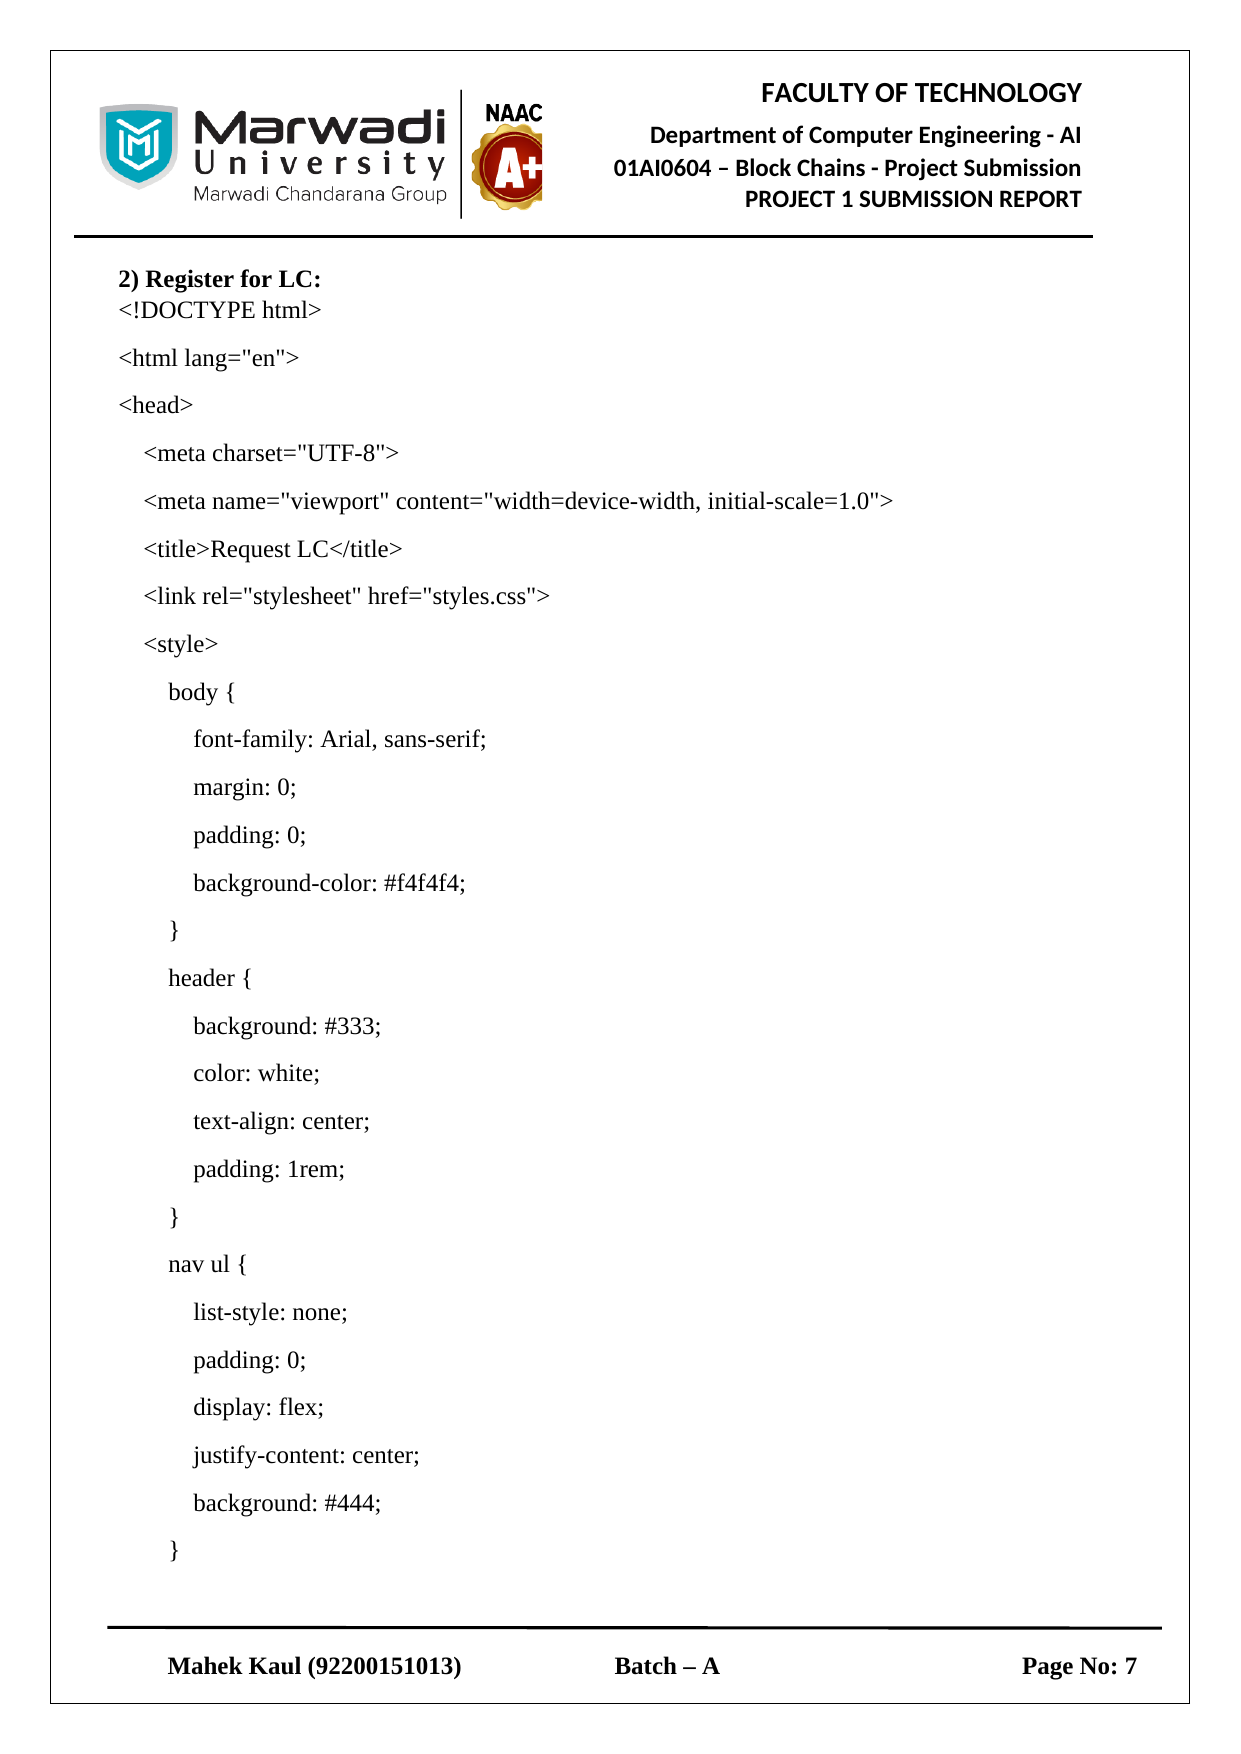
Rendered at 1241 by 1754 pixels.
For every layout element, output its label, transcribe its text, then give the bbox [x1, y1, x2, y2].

text nav ul { [118, 1249, 1137, 1278]
text background: #333; [118, 1011, 1137, 1039]
text text-align: center; [118, 1106, 1137, 1135]
text <link rel="stylesheet" href="styles.css"> [118, 581, 1137, 610]
text <html lang="en"> [118, 343, 1137, 372]
text } [118, 1536, 1137, 1564]
text padding: 1rem; [118, 1154, 1137, 1183]
text } [118, 915, 1137, 944]
text <meta charset="UTF-8"> [118, 438, 1137, 467]
text color: white; [118, 1058, 1137, 1087]
text <title>Request LC</title> [118, 534, 1137, 562]
picture [85, 73, 543, 235]
text padding: 0; [118, 820, 1137, 849]
text <meta name="viewport" content="width=device-width, initial-scale=1.0"> [118, 486, 1137, 515]
text 2) Register for LC: <!DOCTYPE html> [118, 264, 1137, 324]
text margin: 0; [118, 772, 1137, 801]
text <head> [118, 391, 1137, 419]
text list-style: none; [118, 1297, 1137, 1326]
text padding: 0; [118, 1345, 1137, 1373]
text <style> [118, 629, 1137, 658]
text display: flex; [118, 1392, 1137, 1421]
text } [118, 1202, 1137, 1230]
text justify-content: center; [118, 1440, 1137, 1469]
text body { [118, 677, 1137, 706]
text font-family: Arial, sans-serif; [118, 724, 1137, 753]
text background-color: #f4f4f4; [118, 868, 1137, 896]
text header { [118, 963, 1137, 992]
text background: #444; [118, 1488, 1137, 1517]
